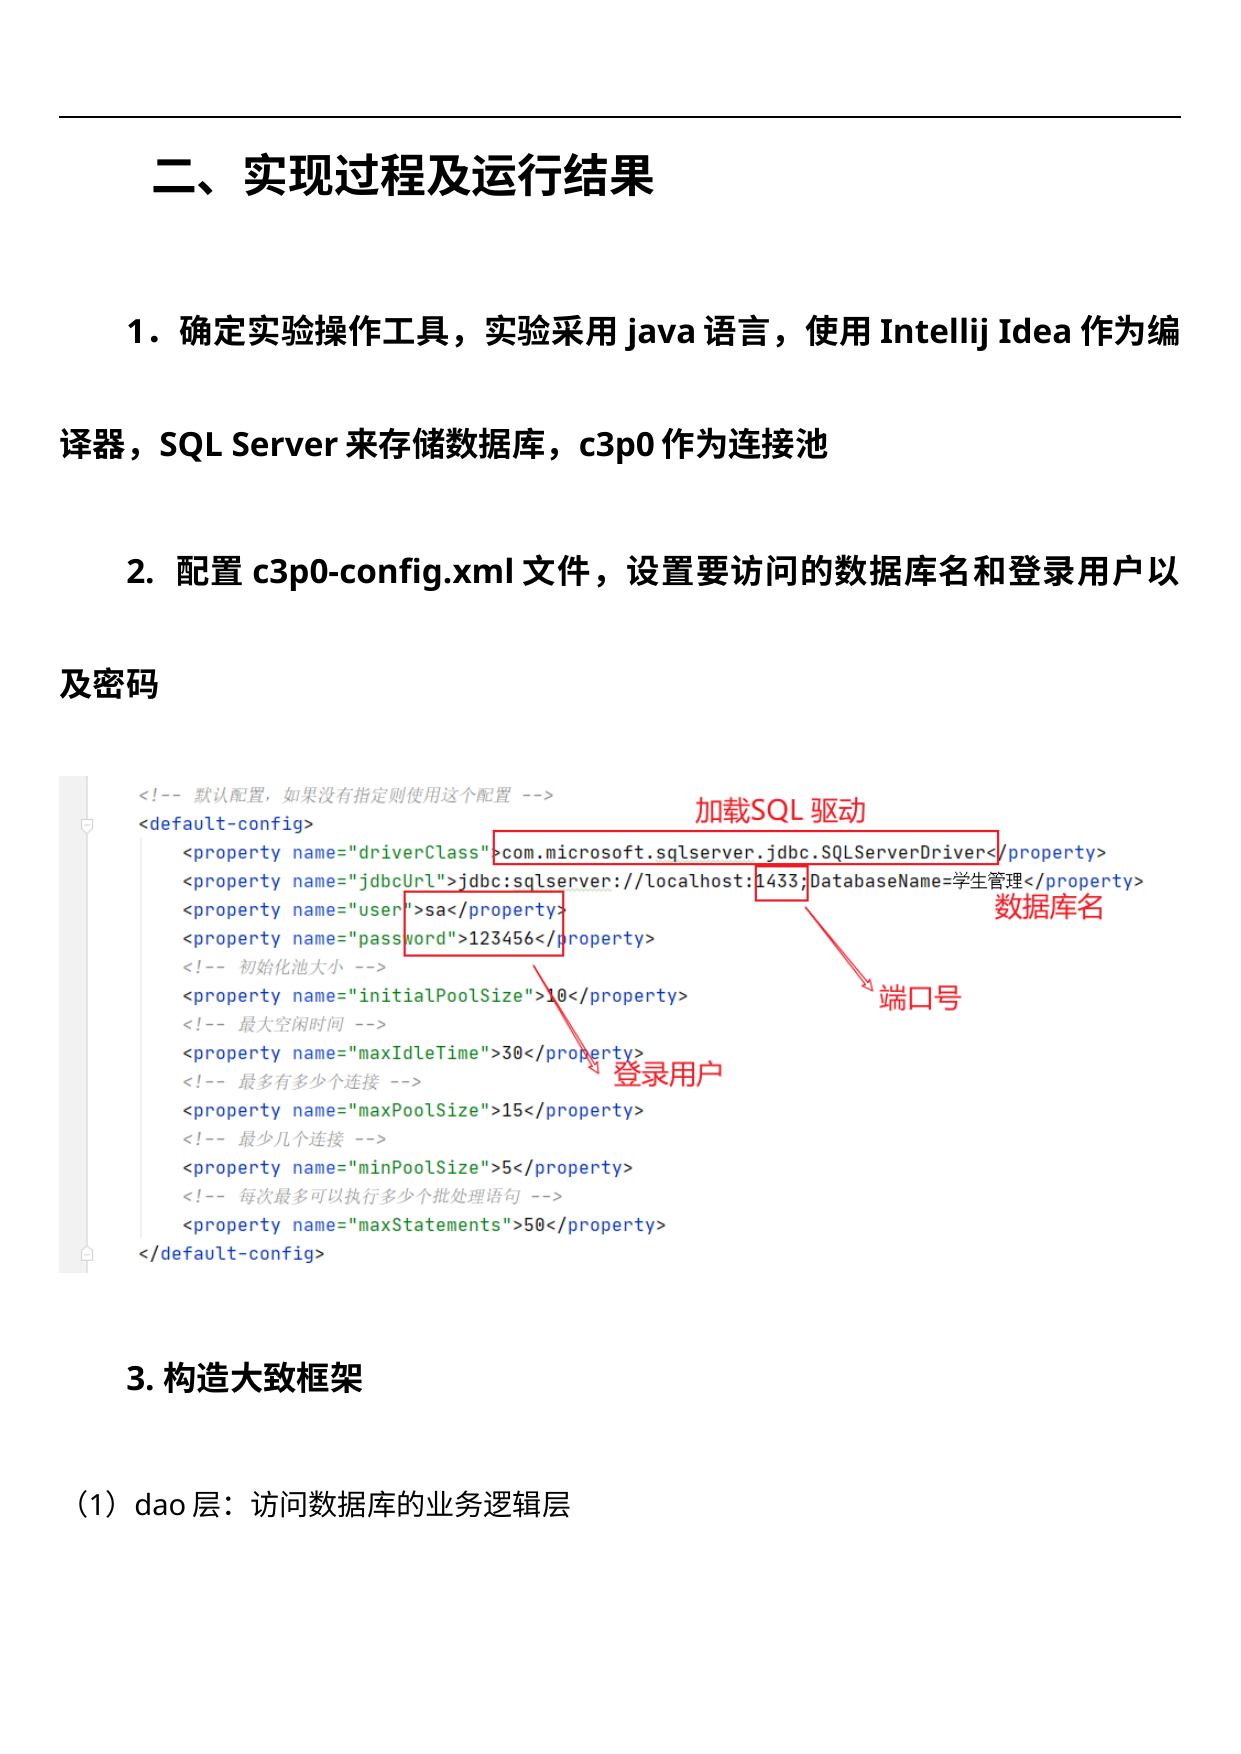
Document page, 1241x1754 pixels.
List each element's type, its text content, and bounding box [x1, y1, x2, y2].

subtitle 3. 构造大致框架 [59, 1343, 1181, 1408]
text （1）dao层：访问数据库的业务逻辑层 [59, 1471, 1181, 1536]
subtitle 1．确定实验操作工具，实验采用java语言，使用Intellij Idea作为编译器，SQL Server来存储数据库，c3p0作为连接池 [59, 297, 1181, 474]
subtitle 2. 配置c3p0-config.xml文件，设置要访问的数据库名和登录用户以及密码 [59, 537, 1181, 714]
subtitle 二、实现过程及运行结果 [59, 124, 1181, 221]
picture [59, 776, 1182, 1273]
